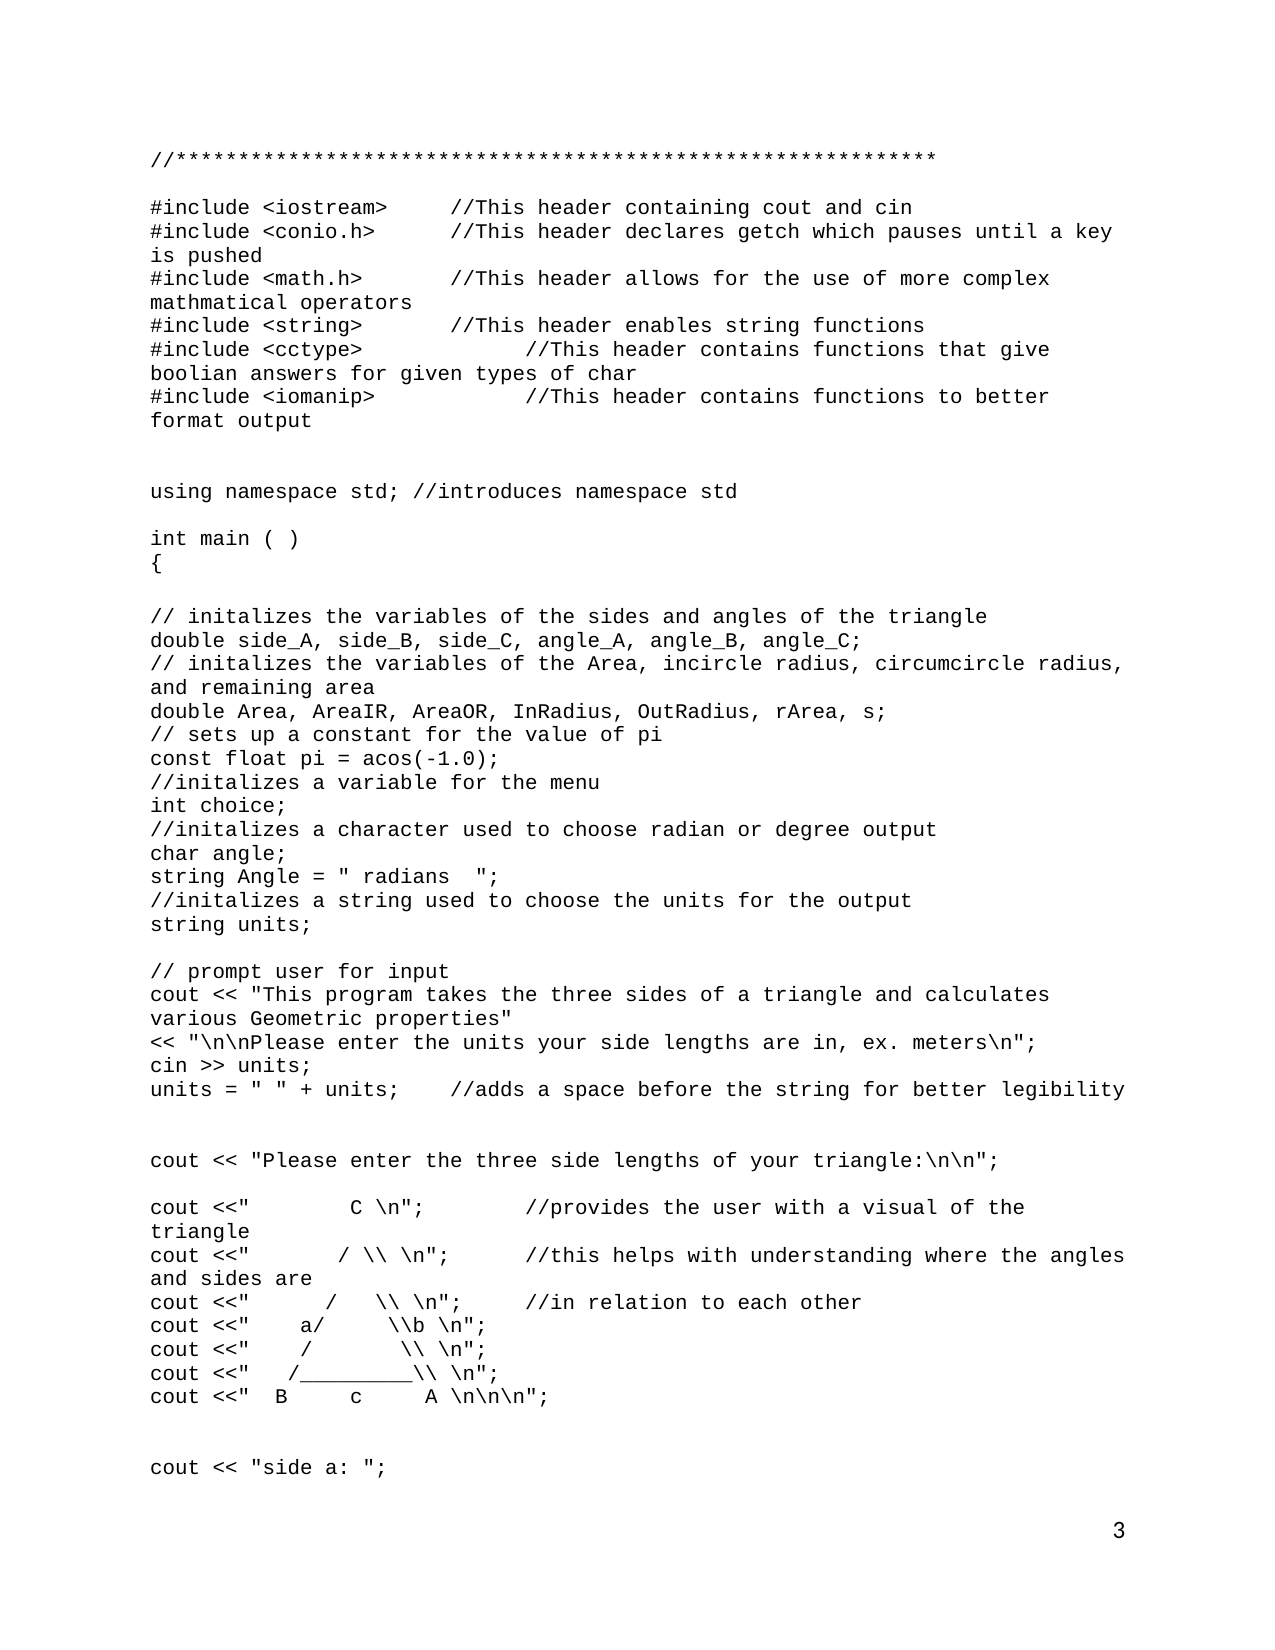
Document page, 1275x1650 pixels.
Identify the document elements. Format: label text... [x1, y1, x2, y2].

text #include <iostream> //This header containing cout and cin [150, 197, 1125, 221]
text string Angle = " radians "; [150, 866, 1125, 890]
text #include <cctype> //This header contains functions that give boolian answers for given types of char [150, 339, 1125, 386]
text // initalizes the variables of the sides and angles of the triangle [150, 606, 1125, 630]
text //initalizes a character used to choose radian or degree output [150, 819, 1125, 843]
text cout <<" / \\ \n"; //in relation to each other [150, 1292, 1125, 1316]
text int choice; [150, 795, 1125, 819]
text cout << "Please enter the three side lengths of your triangle:\n\n"; [150, 1150, 1125, 1174]
text units = " " + units; //adds a space before the string for better legibility [150, 1079, 1125, 1103]
text //************************************************************* [150, 150, 1125, 174]
text #include <math.h> //This header allows for the use of more complex mathmatical operators [150, 268, 1125, 316]
text char angle; [150, 843, 1125, 866]
text cout <<" C \n"; //provides the user with a visual of the triangle [150, 1197, 1125, 1244]
text << "\n\nPlease enter the units your side lengths are in, ex. meters\n"; [150, 1032, 1125, 1055]
text cout <<" B c A \n\n\n"; [150, 1386, 1125, 1410]
text using namespace std; //introduces namespace std [150, 481, 1125, 505]
text #include <string> //This header enables string functions [150, 316, 1125, 339]
text cout <<" a/ \\b \n"; [150, 1316, 1125, 1339]
text #include <conio.h> //This header declares getch which pauses until a key is pushed [150, 221, 1125, 268]
text double side_A, side_B, side_C, angle_A, angle_B, angle_C; [150, 630, 1125, 653]
text int main ( ) [150, 528, 1125, 552]
text cout << "This program takes the three sides of a triangle and calculates various Geometric properties" [150, 984, 1125, 1032]
text //initalizes a variable for the menu [150, 772, 1125, 795]
text //initalizes a string used to choose the units for the output [150, 890, 1125, 913]
text double Area, AreaIR, AreaOR, InRadius, OutRadius, rArea, s; [150, 701, 1125, 724]
text string units; [150, 913, 1125, 937]
text cout << "side a: "; [150, 1457, 1125, 1481]
text cout <<" /_________\\ \n"; [150, 1363, 1125, 1386]
text cout <<" / \\ \n"; [150, 1339, 1125, 1363]
text cin >> units; [150, 1055, 1125, 1079]
text { [150, 552, 1125, 576]
text #include <iomanip> //This header contains functions to better format output [150, 386, 1125, 434]
text // sets up a constant for the value of pi [150, 724, 1125, 748]
text // initalizes the variables of the Area, incircle radius, circumcircle radius, and remaining area [150, 653, 1125, 701]
text // prompt user for input [150, 961, 1125, 984]
text const float pi = acos(-1.0); [150, 748, 1125, 772]
text cout <<" / \\ \n"; //this helps with understanding where the angles and sides are [150, 1244, 1125, 1292]
